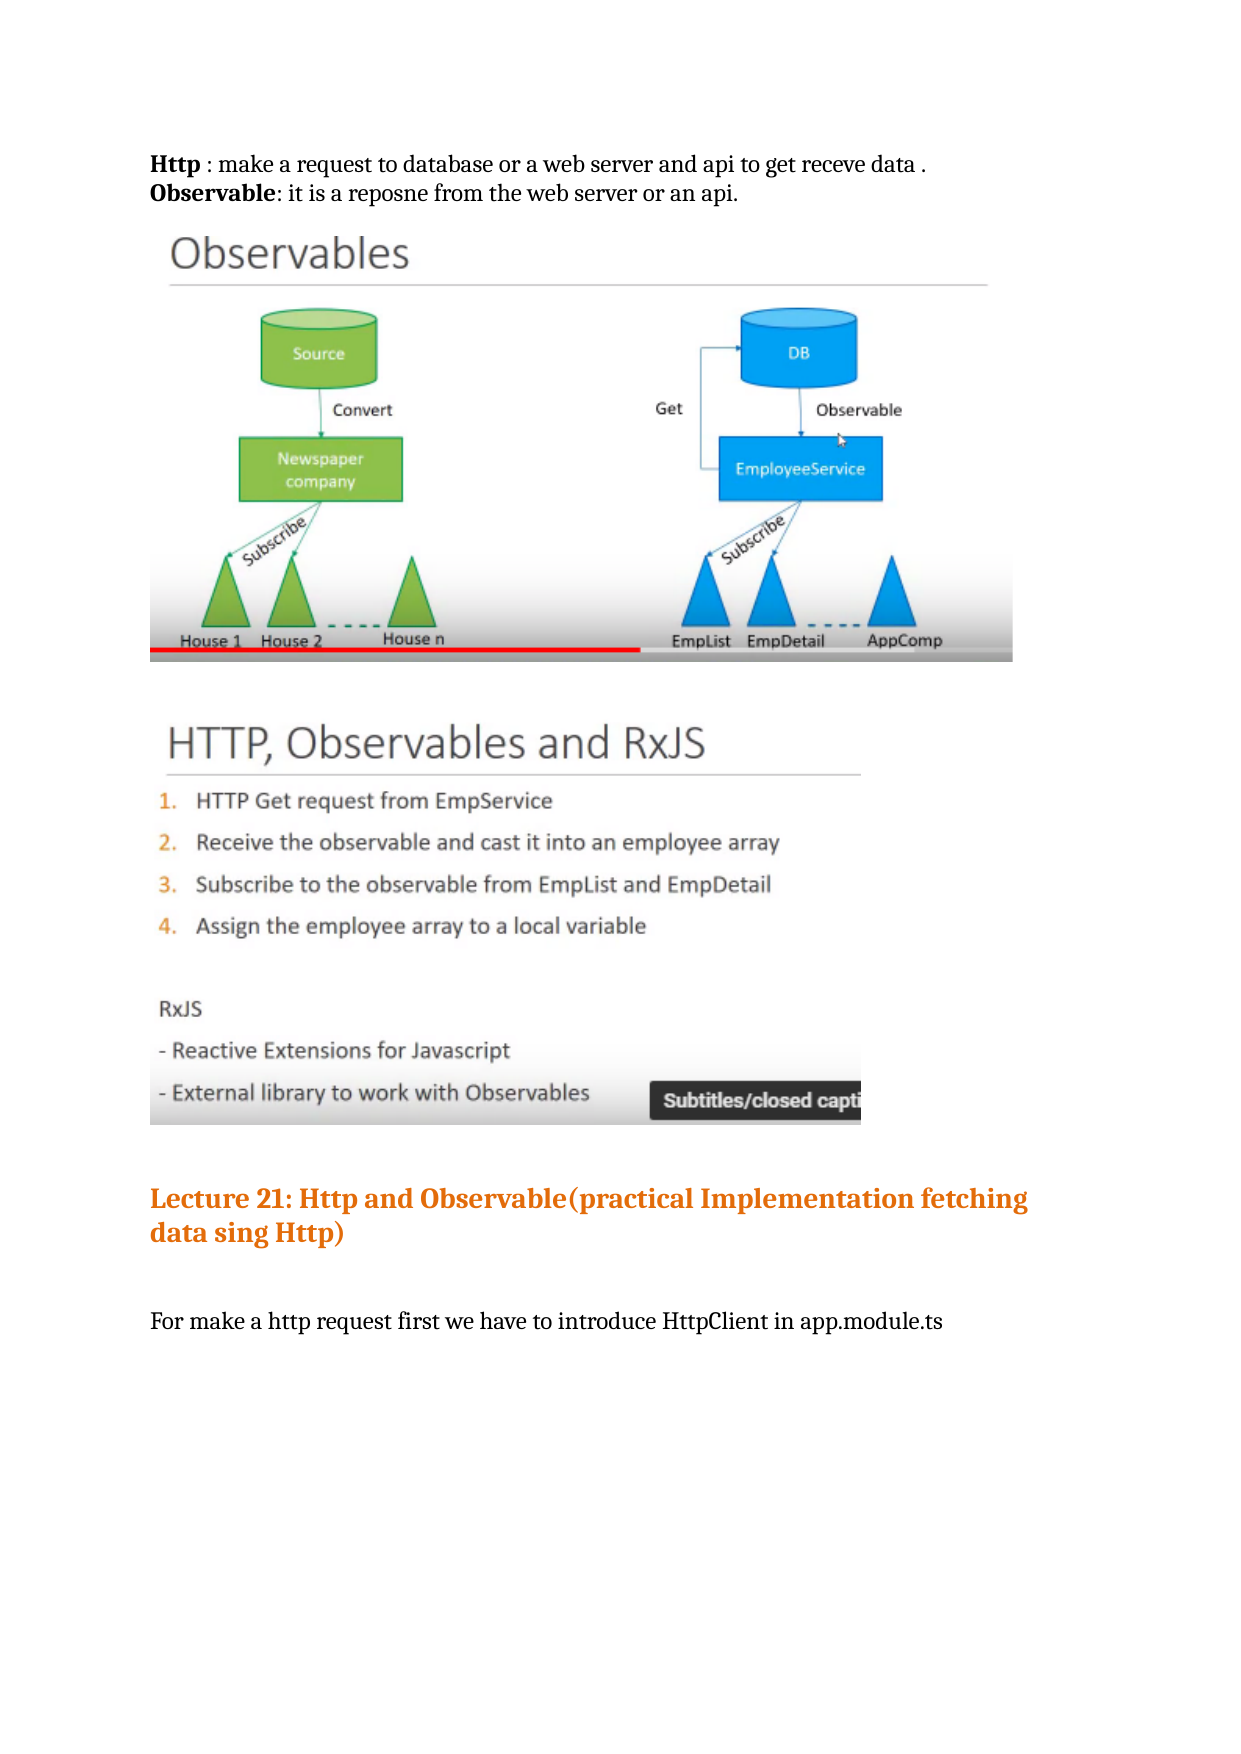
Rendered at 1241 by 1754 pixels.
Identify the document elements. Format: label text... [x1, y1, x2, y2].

picture [150, 236, 1013, 662]
picture [150, 718, 861, 1125]
subtitle Http : make a request to database or a web server and api to get receve data . [150, 150, 1090, 179]
subtitle For make a http request first we have to introduce HttpClient in app.module.ts [150, 1307, 1090, 1336]
subtitle Lecture 21: Http and Observable(practical Implementation fetching data sing Http) [150, 1182, 1090, 1249]
subtitle Observable: it is a reposne from the web server or an api. [150, 179, 1090, 207]
